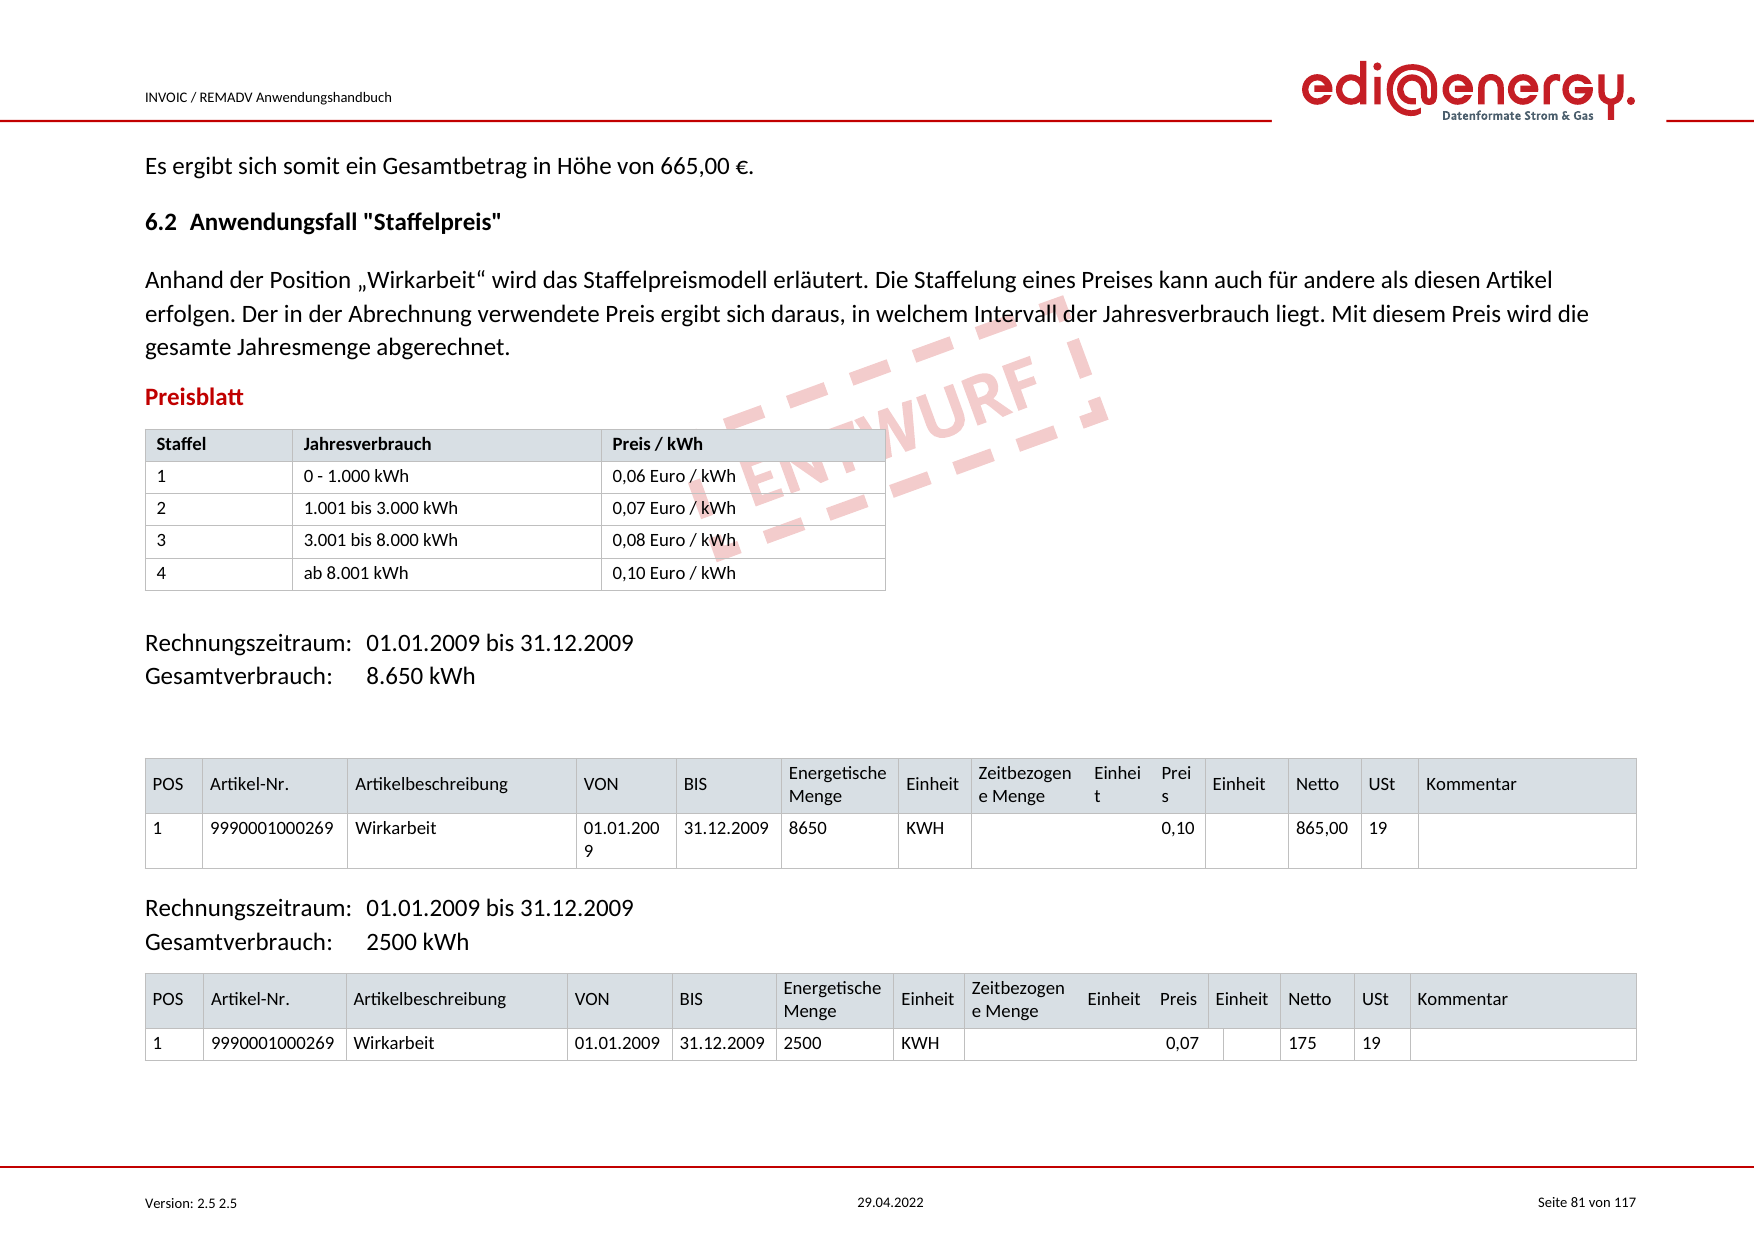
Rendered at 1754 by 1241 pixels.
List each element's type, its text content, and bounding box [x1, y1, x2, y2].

text Gesamtverbrauch: 8.650 kWh [145, 658, 1636, 691]
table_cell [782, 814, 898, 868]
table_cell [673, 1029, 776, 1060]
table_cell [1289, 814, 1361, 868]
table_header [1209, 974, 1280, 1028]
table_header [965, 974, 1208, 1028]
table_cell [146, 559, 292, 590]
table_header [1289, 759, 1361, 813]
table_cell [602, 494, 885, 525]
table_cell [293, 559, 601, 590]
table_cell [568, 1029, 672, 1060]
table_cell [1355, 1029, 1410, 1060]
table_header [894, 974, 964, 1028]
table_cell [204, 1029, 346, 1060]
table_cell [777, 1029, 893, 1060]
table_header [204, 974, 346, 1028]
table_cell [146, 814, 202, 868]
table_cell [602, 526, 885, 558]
text Rechnungszeitraum: 01.01.2009 bis 31.12.2009 [145, 624, 1636, 658]
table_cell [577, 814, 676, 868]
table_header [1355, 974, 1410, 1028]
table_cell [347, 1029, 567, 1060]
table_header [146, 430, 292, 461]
text Gesamtverbrauch: 2500 kWh [145, 923, 1636, 956]
text Es ergibt sich somit ein Gesamtbetrag in Höhe von 665,00 €. [145, 148, 1636, 181]
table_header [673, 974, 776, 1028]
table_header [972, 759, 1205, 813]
subtitle Anwendungsfall "Staffelpreis" [145, 206, 1636, 237]
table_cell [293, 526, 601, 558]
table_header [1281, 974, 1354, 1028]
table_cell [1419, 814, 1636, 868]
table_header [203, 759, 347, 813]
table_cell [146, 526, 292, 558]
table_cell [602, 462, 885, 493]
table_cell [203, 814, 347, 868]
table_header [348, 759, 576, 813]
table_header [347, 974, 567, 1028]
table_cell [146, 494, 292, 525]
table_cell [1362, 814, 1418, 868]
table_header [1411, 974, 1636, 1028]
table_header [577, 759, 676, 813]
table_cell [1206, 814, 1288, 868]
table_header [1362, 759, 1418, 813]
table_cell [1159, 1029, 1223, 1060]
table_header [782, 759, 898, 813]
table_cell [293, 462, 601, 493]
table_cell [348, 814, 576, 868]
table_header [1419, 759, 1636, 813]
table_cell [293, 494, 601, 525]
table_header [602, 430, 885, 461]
text Anhand der Position „Wirkarbeit“ wird das Staffelpreismodell erläutert. Die Staffelung eines Preises kann auch für andere als diesen Artikel erfolgen. Der in der Abrechnung verwendete Preis ergibt sich daraus, in welchem Intervall der Jahresverbrauch liegt. Mit diesem Preis wird die gesamte Jahresmenge abgerechnet. [145, 262, 1636, 362]
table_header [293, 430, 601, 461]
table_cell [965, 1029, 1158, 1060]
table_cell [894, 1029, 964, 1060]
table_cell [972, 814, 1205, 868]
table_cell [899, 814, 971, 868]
text Preisblatt [145, 378, 1636, 412]
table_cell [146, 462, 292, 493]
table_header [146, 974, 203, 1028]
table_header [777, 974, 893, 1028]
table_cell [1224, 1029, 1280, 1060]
text Rechnungszeitraum: 01.01.2009 bis 31.12.2009 [145, 889, 1636, 923]
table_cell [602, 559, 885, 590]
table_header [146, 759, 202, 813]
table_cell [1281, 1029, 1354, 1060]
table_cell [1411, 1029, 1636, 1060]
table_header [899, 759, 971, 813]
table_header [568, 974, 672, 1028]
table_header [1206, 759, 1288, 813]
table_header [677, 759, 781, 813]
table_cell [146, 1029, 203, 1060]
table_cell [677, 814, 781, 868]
